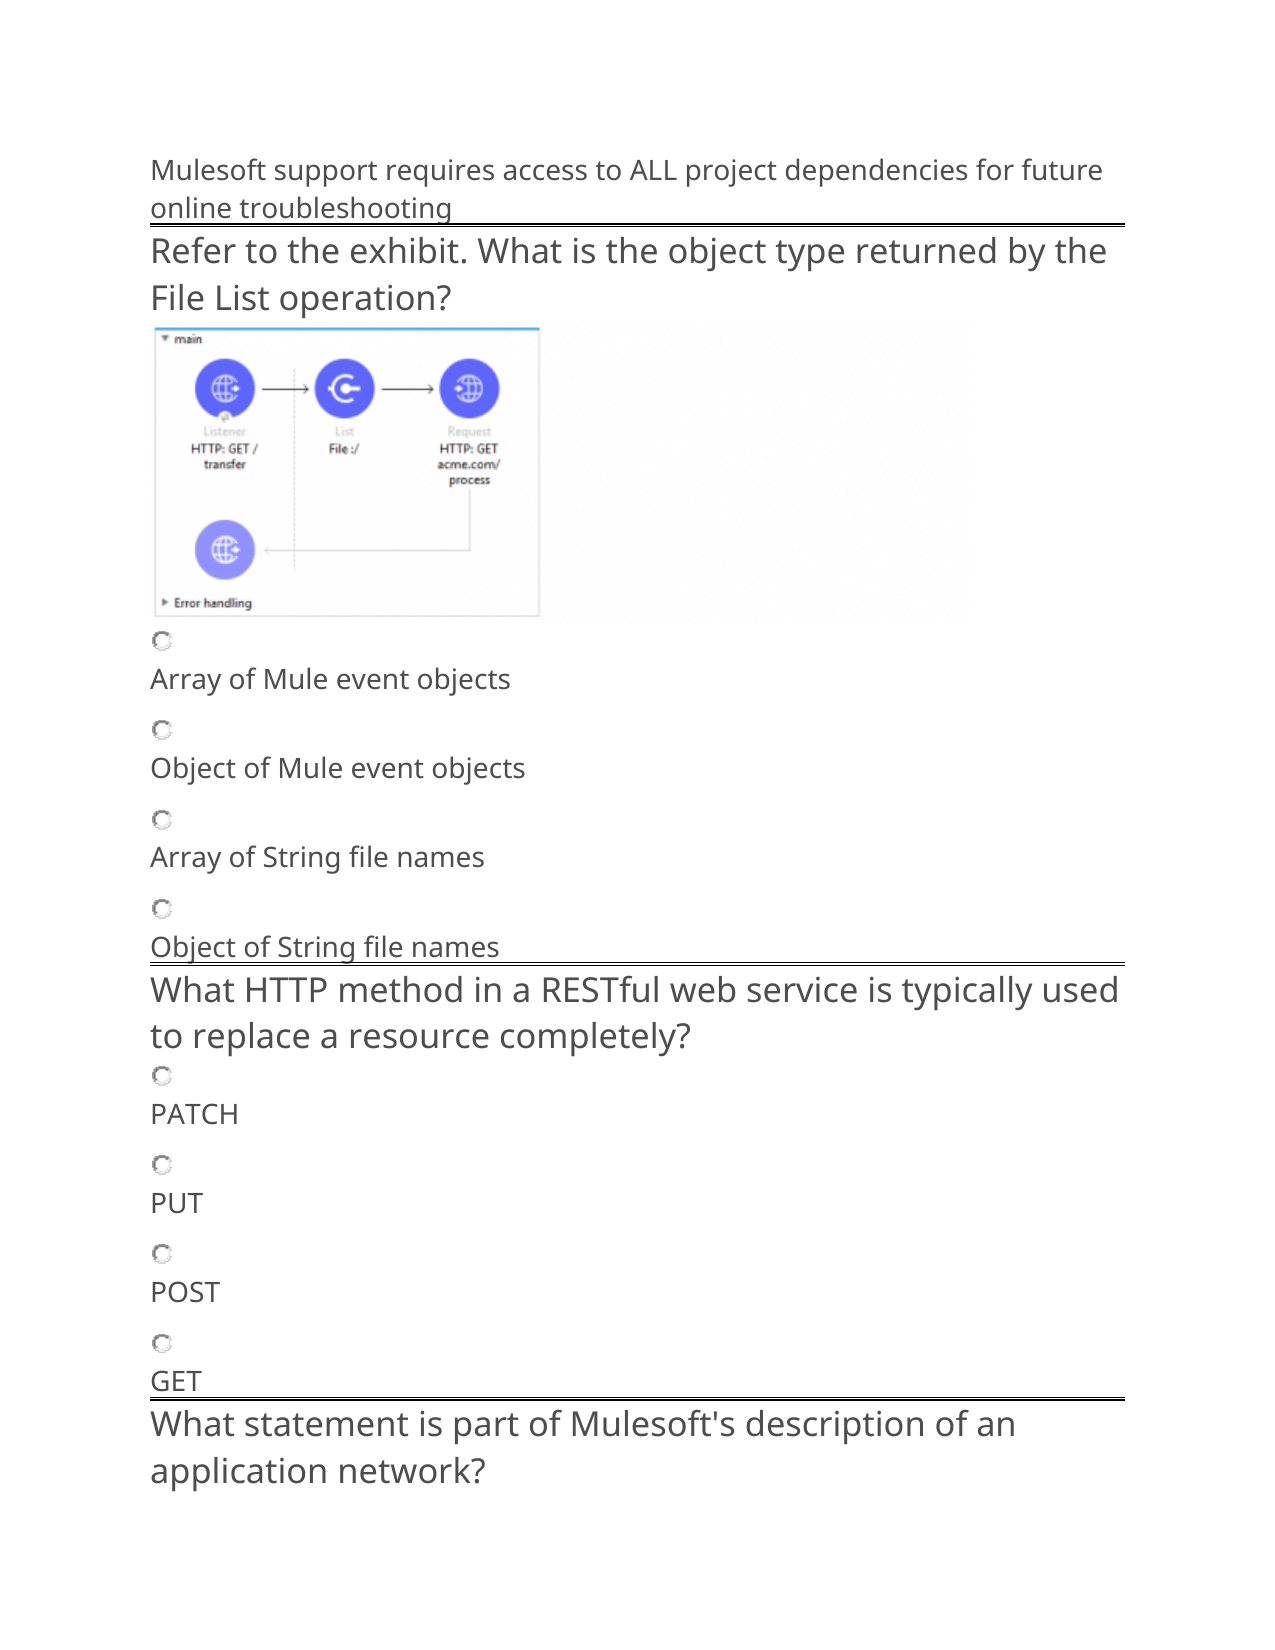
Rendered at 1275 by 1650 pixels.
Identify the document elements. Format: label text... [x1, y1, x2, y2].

text POST [150, 1273, 1125, 1311]
text GET [150, 1362, 1125, 1397]
text Refer to the exhibit. What is the object type returned by the File List operation? [150, 227, 1125, 320]
text PUT [150, 1183, 1125, 1222]
text Object of Mule event objects [150, 749, 1125, 787]
text PATCH [150, 1094, 1125, 1133]
text Array of Mule event objects [150, 659, 1125, 698]
picture [150, 320, 971, 625]
text Array of String file names [150, 838, 1125, 876]
text What HTTP method in a RESTful web service is typically used to replace a resource completely? [150, 966, 1125, 1059]
text What statement is part of Mulesoft's description of an application network? [150, 1401, 1125, 1494]
text Mulesoft support requires access to ALL project dependencies for future online troubleshooting [150, 150, 1125, 223]
text Object of String file names [150, 927, 1125, 962]
